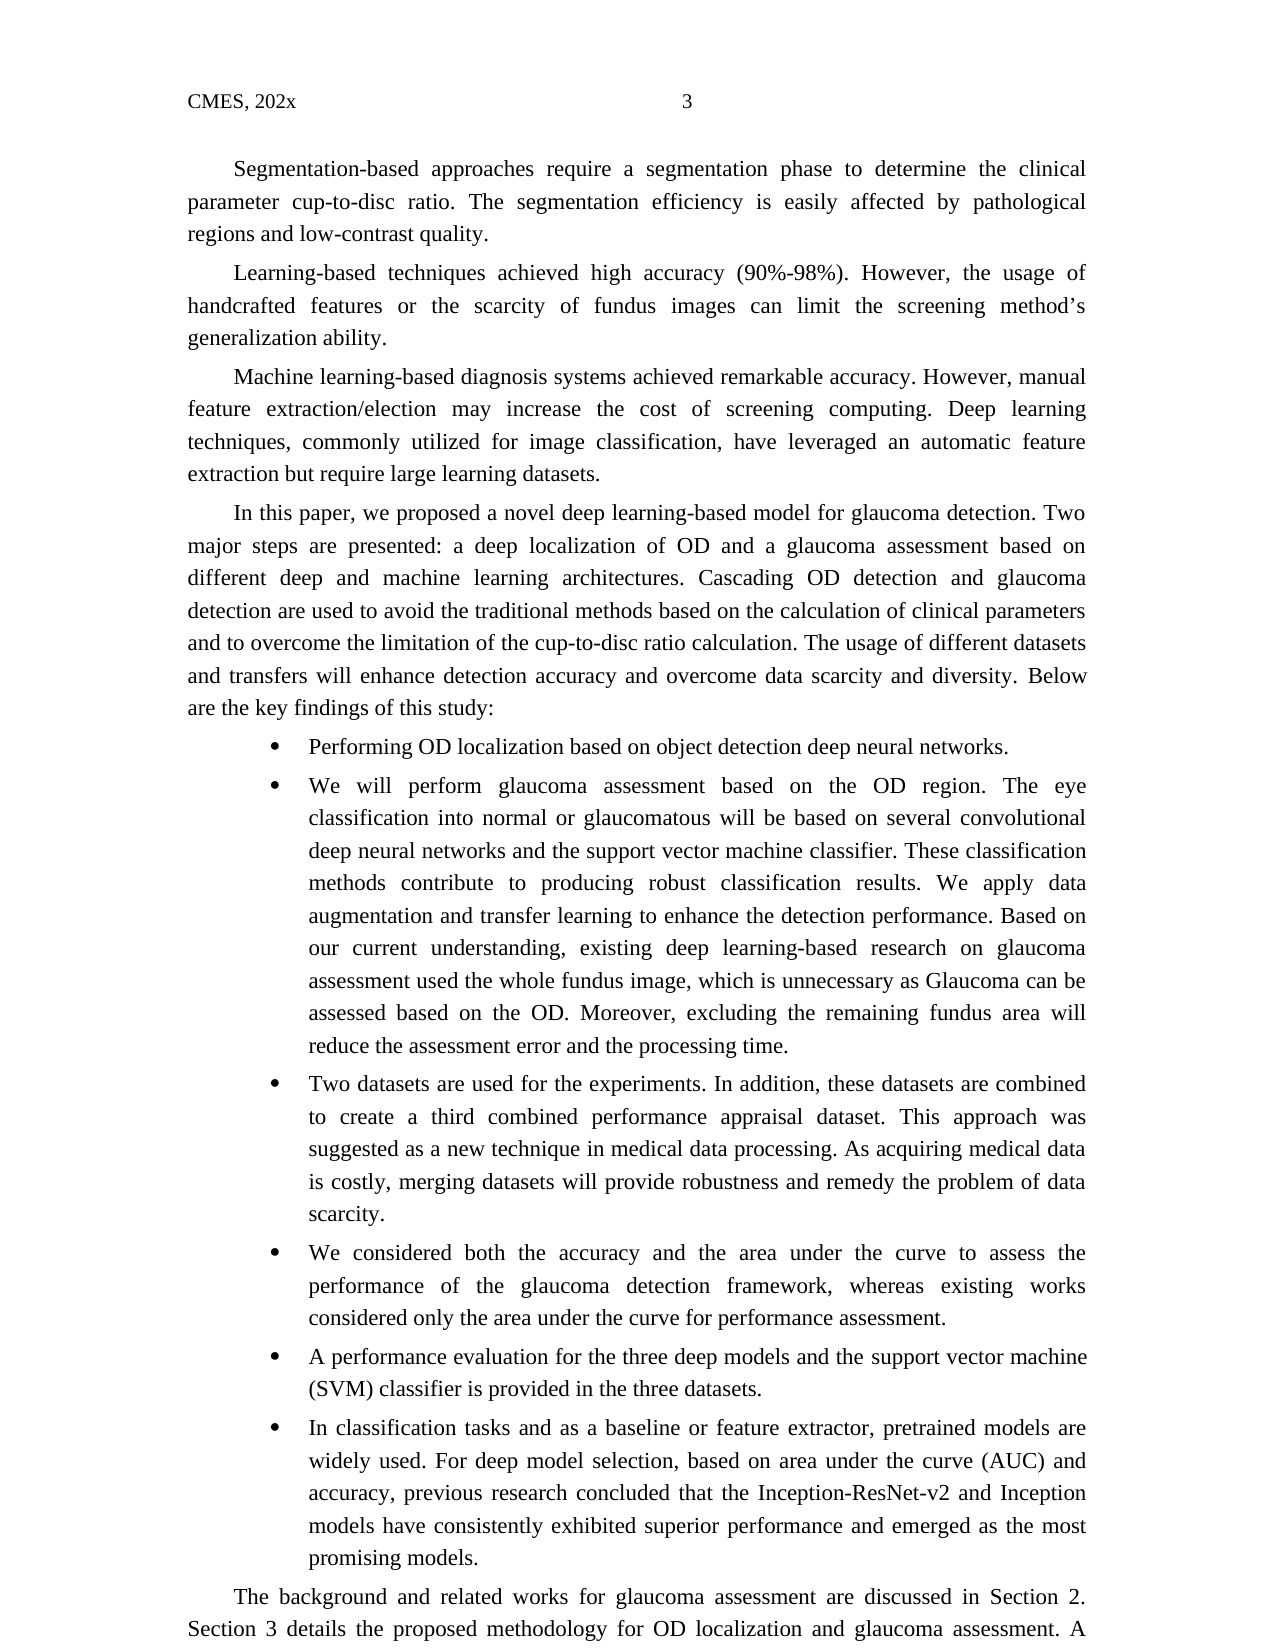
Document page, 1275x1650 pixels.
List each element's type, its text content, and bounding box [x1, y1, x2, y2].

text Segmentation-based approaches require a segmentation phase to determine the clinical parameter cup-to-disc ratio. The segmentation efficiency is easily affected by pathological regions and low-contrast quality. [187, 152, 1087, 250]
text Learning-based techniques achieved high accuracy (90%-98%). However, the usage of handcrafted features or the scarcity of fundus images can limit the screening method’s generalization ability. [187, 256, 1087, 354]
list Performing OD localization based on object detection deep neural networks. [271, 730, 1087, 762]
list We will perform glaucoma assessment based on the OD region. The eye classification into normal or glaucomatous will be based on several convolutional deep neural networks and the support vector machine classifier. These classification methods contribute to producing robust classification results. We apply data augmentation and transfer learning to enhance the detection performance. Based on our current understanding, existing deep learning-based research on glaucoma assessment used the whole fundus image, which is unnecessary as Glaucoma can be assessed based on the OD. Moreover, excluding the remaining fundus area will reduce the assessment error and the processing time. [271, 769, 1087, 1061]
list A performance evaluation for the three deep models and the support vector machine (SVM) classifier is provided in the three datasets. [271, 1340, 1087, 1405]
list In classification tasks and as a baseline or feature extractor, pretrained models are widely used. For deep model selection, based on area under the curve (AUC) and accuracy, previous research concluded that the Inception-ResNet-v2 and Inception models have consistently exhibited superior performance and emerged as the most promising models. [271, 1411, 1087, 1574]
text In this paper, we proposed a novel deep learning-based model for glaucoma detection. Two major steps are presented: a deep localization of OD and a glaucoma assessment based on different deep and machine learning architectures. Cascading OD detection and glaucoma detection are used to avoid the traditional methods based on the calculation of clinical parameters and to overcome the limitation of the cup-to-disc ratio calculation. The usage of different datasets and transfers will enhance detection accuracy and overcome data scarcity and diversity. Below are the key findings of this study: [187, 496, 1087, 724]
list Two datasets are used for the experiments. In addition, these datasets are combined to create a third combined performance appraisal dataset. This approach was suggested as a new technique in medical data processing. As acquiring medical data is costly, merging datasets will provide robustness and remedy the problem of data scarcity. [271, 1067, 1087, 1230]
list We considered both the accuracy and the area under the curve to assess the performance of the glaucoma detection framework, whereas existing works considered only the area under the curve for performance assessment. [271, 1236, 1087, 1334]
text Machine learning-based diagnosis systems achieved remarkable accuracy. However, manual feature extraction/election may increase the cost of screening computing. Deep learning techniques, commonly utilized for image classification, have leveraged an automatic feature extraction but require large learning datasets. [187, 360, 1087, 490]
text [187, 1580, 1087, 1645]
